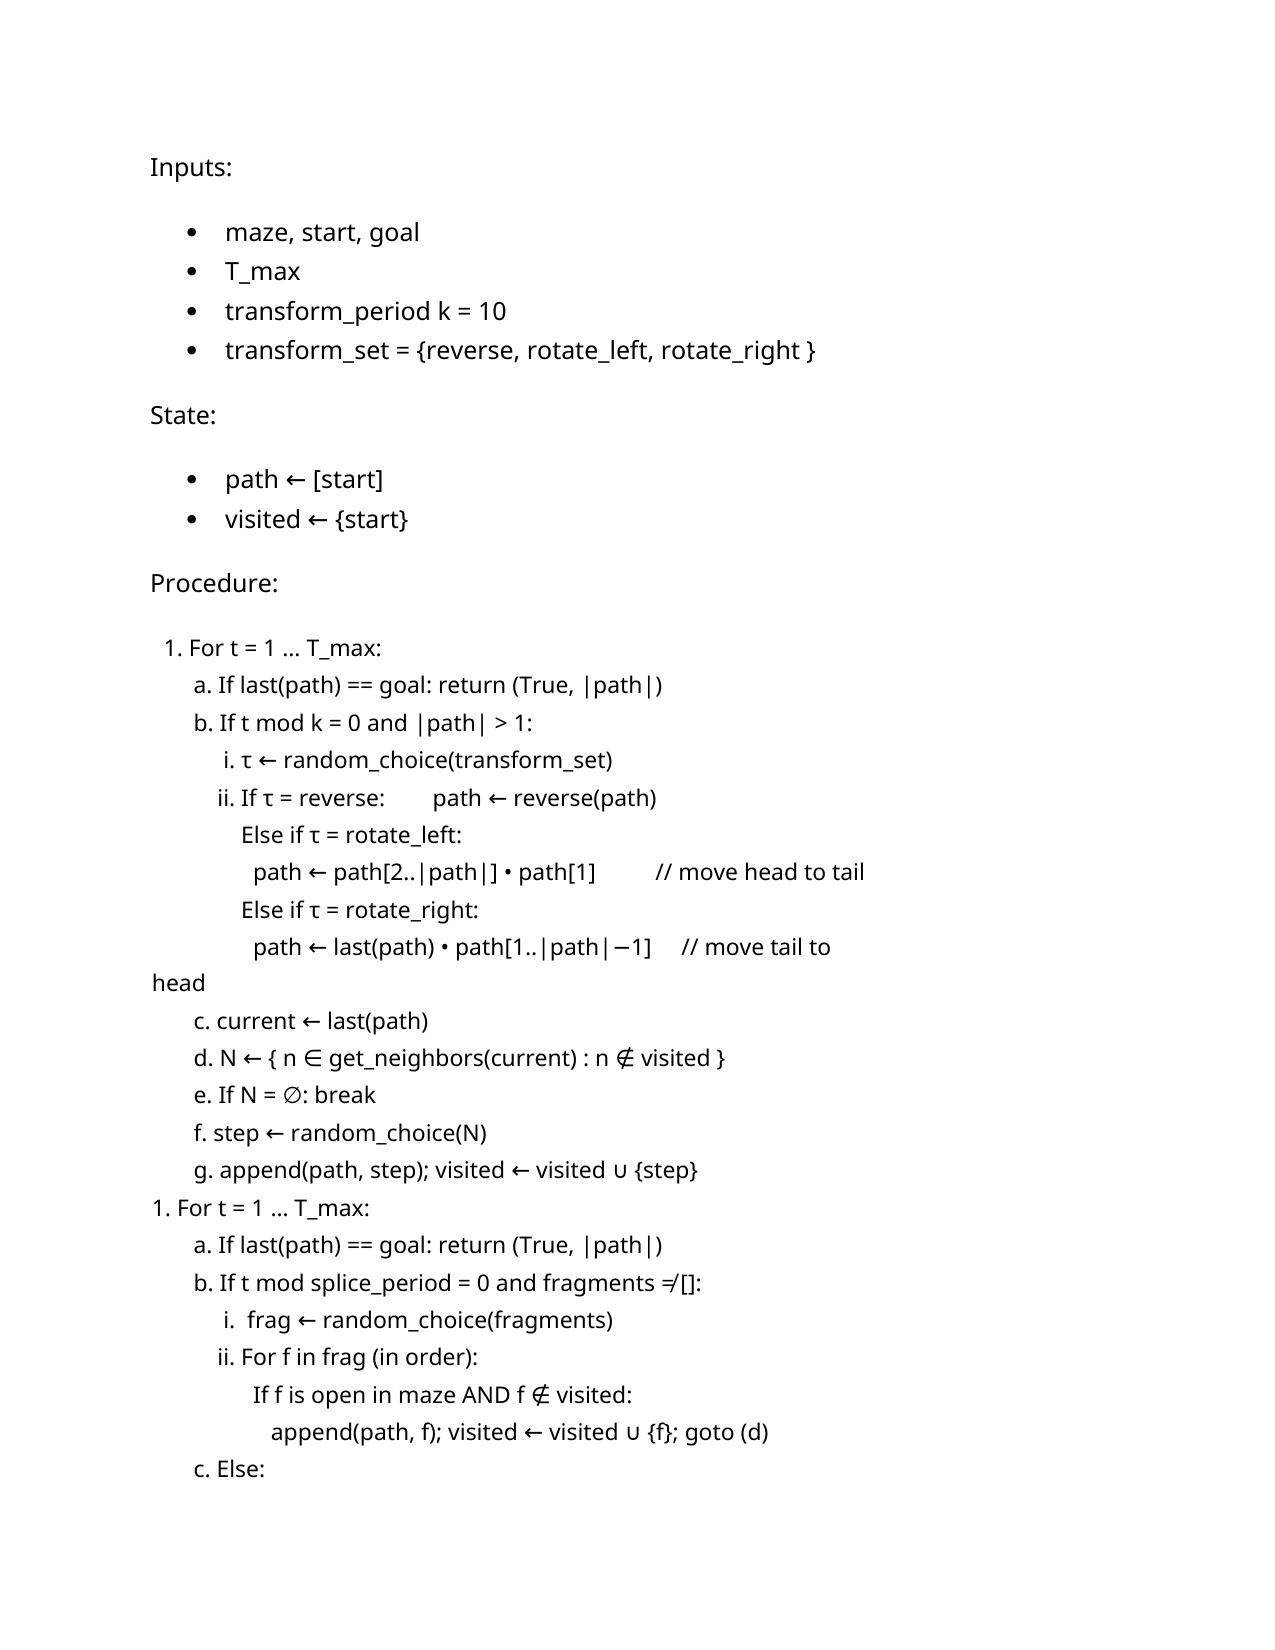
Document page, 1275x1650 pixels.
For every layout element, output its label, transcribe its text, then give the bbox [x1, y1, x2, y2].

table_cell i. τ ← random_choice(transform_set) [150, 743, 877, 780]
table_cell c. Else: [150, 1452, 877, 1489]
list T_max [187, 254, 1125, 288]
table_header 1. For t = 1 … T_max: [150, 630, 877, 668]
table_cell 1. For t = 1 … T_max: [150, 1190, 877, 1227]
text Inputs: [150, 150, 1125, 184]
text State: [150, 397, 1125, 431]
list transform_set = {reverse, rotate_left, rotate_right } [187, 333, 1125, 367]
table_cell append(path, f); visited ← visited ∪ {f}; goto (d) [150, 1415, 877, 1452]
table_cell a. If last(path) == goal: return (True, |path|) [150, 668, 877, 705]
table_cell ii. For f in frag (in order): [150, 1340, 877, 1377]
table_cell b. If t mod k = 0 and |path| > 1: [150, 705, 877, 742]
table_cell i. frag ← random_choice(fragments) [150, 1302, 877, 1340]
table_cell d. N ← { n ∈ get_neighbors(current) : n ∉ visited } [150, 1041, 877, 1078]
table_cell Else if τ = rotate_left: [150, 817, 877, 855]
table_cell g. append(path, step); visited ← visited ∪ {step} [150, 1153, 877, 1190]
text Procedure: [150, 566, 1125, 600]
table_cell e. If N = ∅: break [150, 1078, 877, 1115]
table_cell f. step ← random_choice(N) [150, 1115, 877, 1153]
table_cell ii. If τ = reverse: path ← reverse(path) [150, 780, 877, 817]
list transform_period k = 10 [187, 293, 1125, 327]
table_cell b. If t mod splice_period = 0 and fragments ≠ []: [150, 1265, 877, 1302]
table_cell a. If last(path) == goal: return (True, |path|) [150, 1228, 877, 1265]
list visited ← {start} [187, 501, 1125, 535]
table_cell path ← last(path) • path[1..|path|−1] // move tail to head [150, 930, 877, 1003]
list path ← [start] [187, 462, 1125, 496]
table_cell Else if τ = rotate_right: [150, 892, 877, 929]
table_cell If f is open in maze AND f ∉ visited: [150, 1377, 877, 1414]
list maze, start, goal [187, 214, 1125, 248]
table_cell c. current ← last(path) [150, 1003, 877, 1041]
table_cell path ← path[2..|path|] • path[1] // move head to tail [150, 855, 877, 892]
